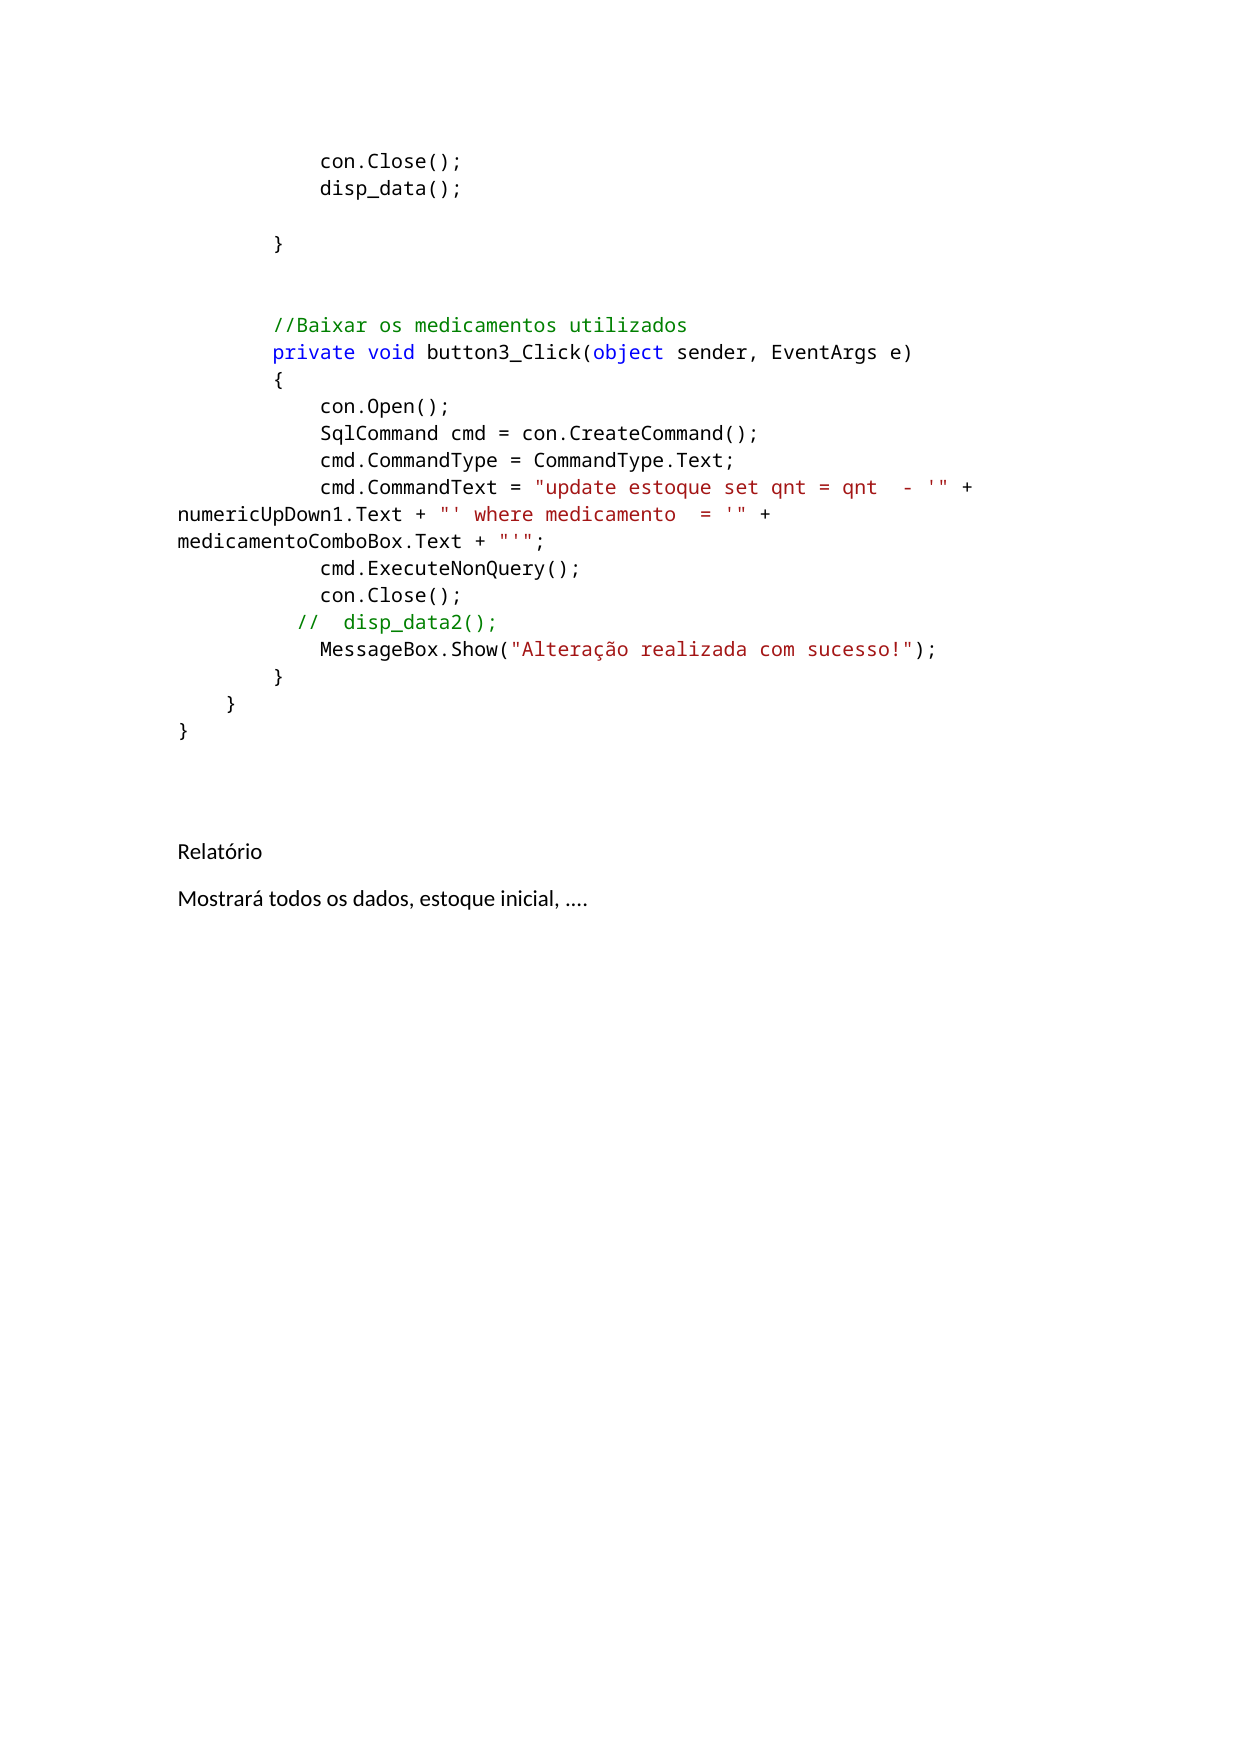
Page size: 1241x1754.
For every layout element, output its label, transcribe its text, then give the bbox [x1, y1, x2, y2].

text SqlCommand cmd = con.CreateCommand(); [177, 419, 1063, 446]
text MessageBox.Show("Alteração realizada com sucesso!"); [177, 635, 1063, 662]
text } [177, 662, 1063, 689]
text private void button3_Click(object sender, EventArgs e) [177, 338, 1063, 366]
text Relatório [177, 837, 1063, 865]
text } [177, 229, 1063, 257]
text // disp_data2(); [177, 608, 1063, 635]
text } [177, 716, 1063, 743]
text //Baixar os medicamentos utilizados [177, 312, 1063, 338]
text con.Close(); [177, 581, 1063, 608]
text cmd.CommandType = CommandType.Text; [177, 446, 1063, 473]
text con.Open(); [177, 392, 1063, 419]
text cmd.ExecuteNonQuery(); [177, 554, 1063, 581]
text con.Close(); [177, 148, 1063, 174]
text cmd.CommandText = "update estoque set qnt = qnt - '" + numericUpDown1.Text + "' where medicamento = '" + medicamentoComboBox.Text + "'"; [177, 473, 1063, 554]
text } [177, 689, 1063, 716]
text { [177, 366, 1063, 392]
text Mostrará todos os dados, estoque inicial, .... [177, 884, 1063, 912]
text disp_data(); [177, 174, 1063, 202]
